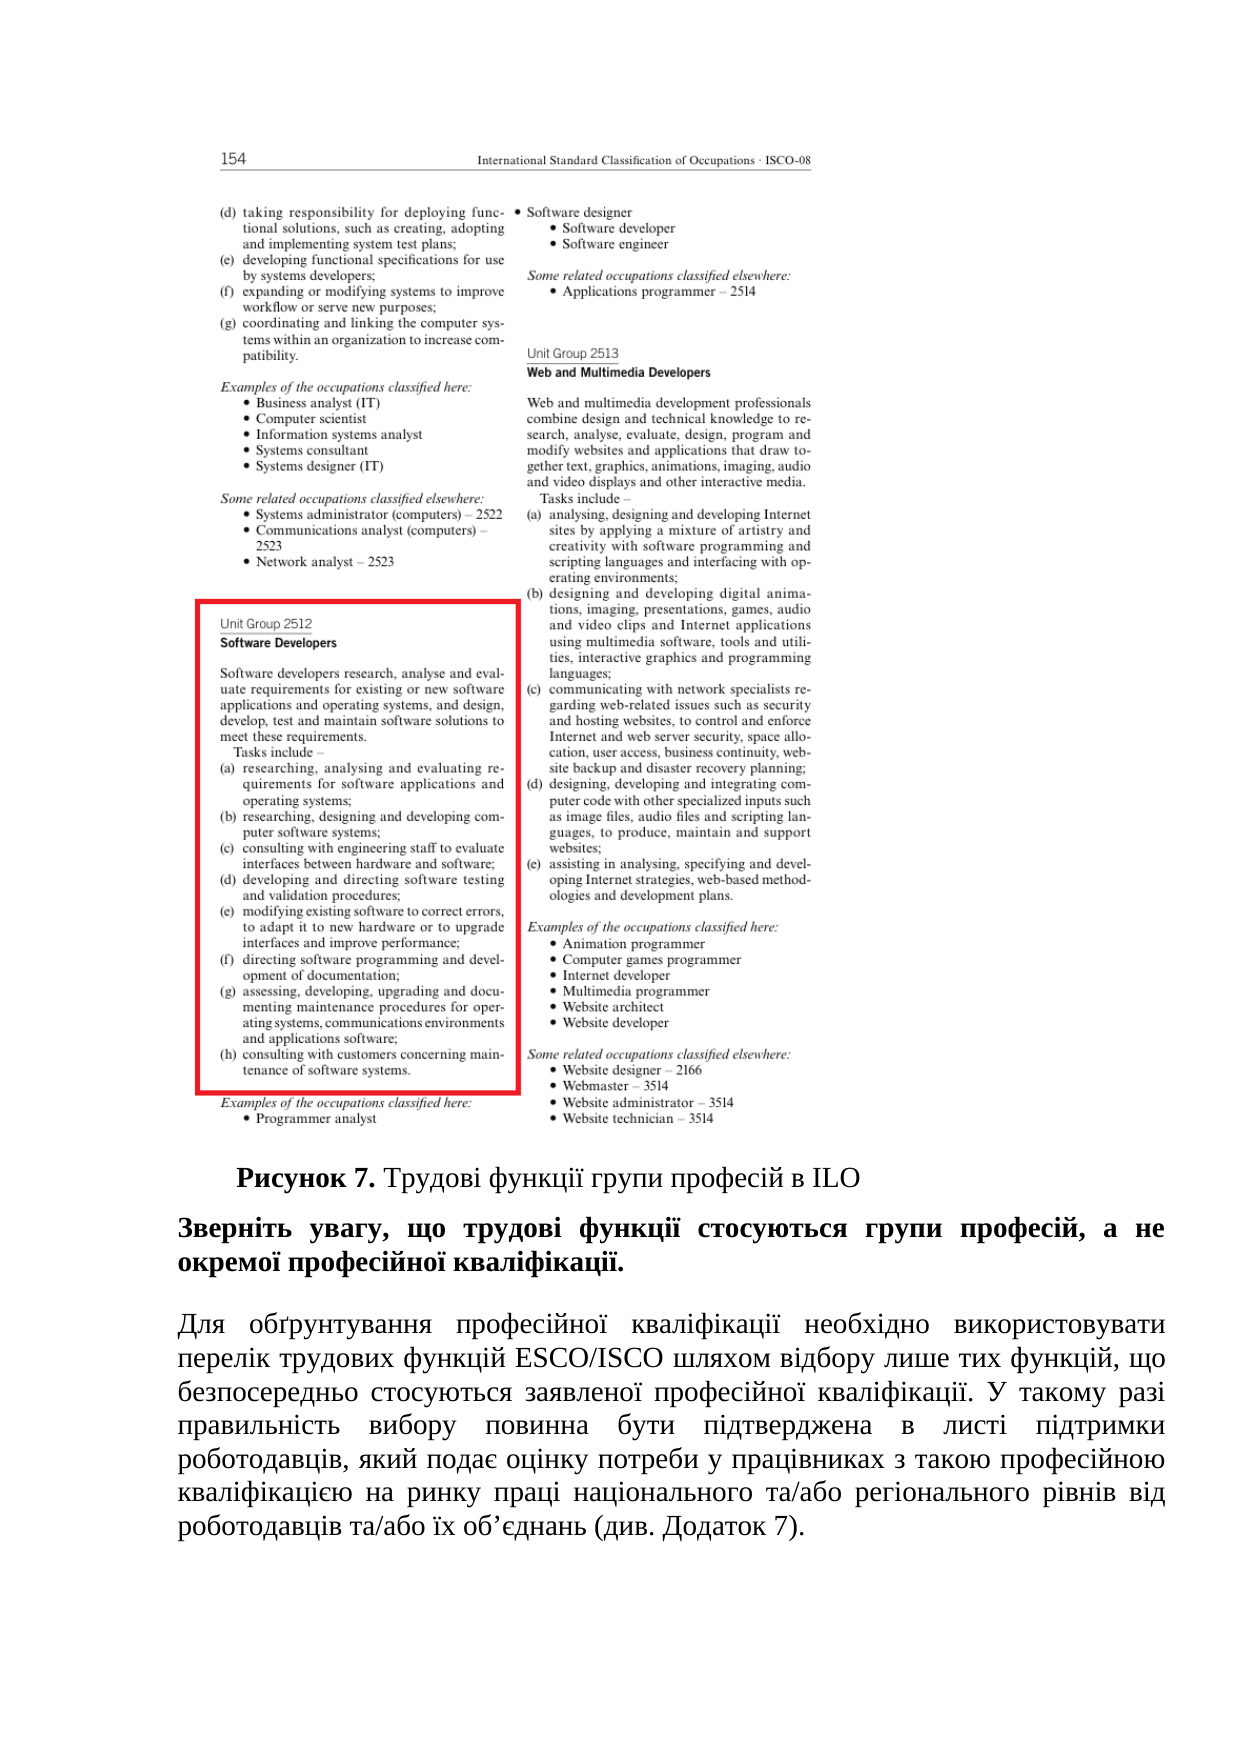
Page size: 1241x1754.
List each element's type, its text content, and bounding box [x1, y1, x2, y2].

picture [177, 119, 827, 1144]
text Рисунок 7. Трудові функції групи професій в ILO [177, 1160, 1166, 1194]
text Для обґрунтування професійної кваліфікації необхідно використовувати перелік трудових функцій ESCO/ISCO шляхом відбору лише тих функцій, що безпосередньо стосуються заявленої професійної кваліфікації. У такому разі правильність вибору повинна бути підтверджена в листі підтримки роботодавців, який подає оцінку потреби у працівниках з такою професійною кваліфікацією на ринку праці національного та/або регіонального рівнів від роботодавців та/або їх об’єднань (див. Додаток 7). [177, 1307, 1167, 1541]
text Зверніть увагу, що трудові функції стосуються групи професій, а не окремої професійної кваліфікації. [177, 1210, 1166, 1277]
